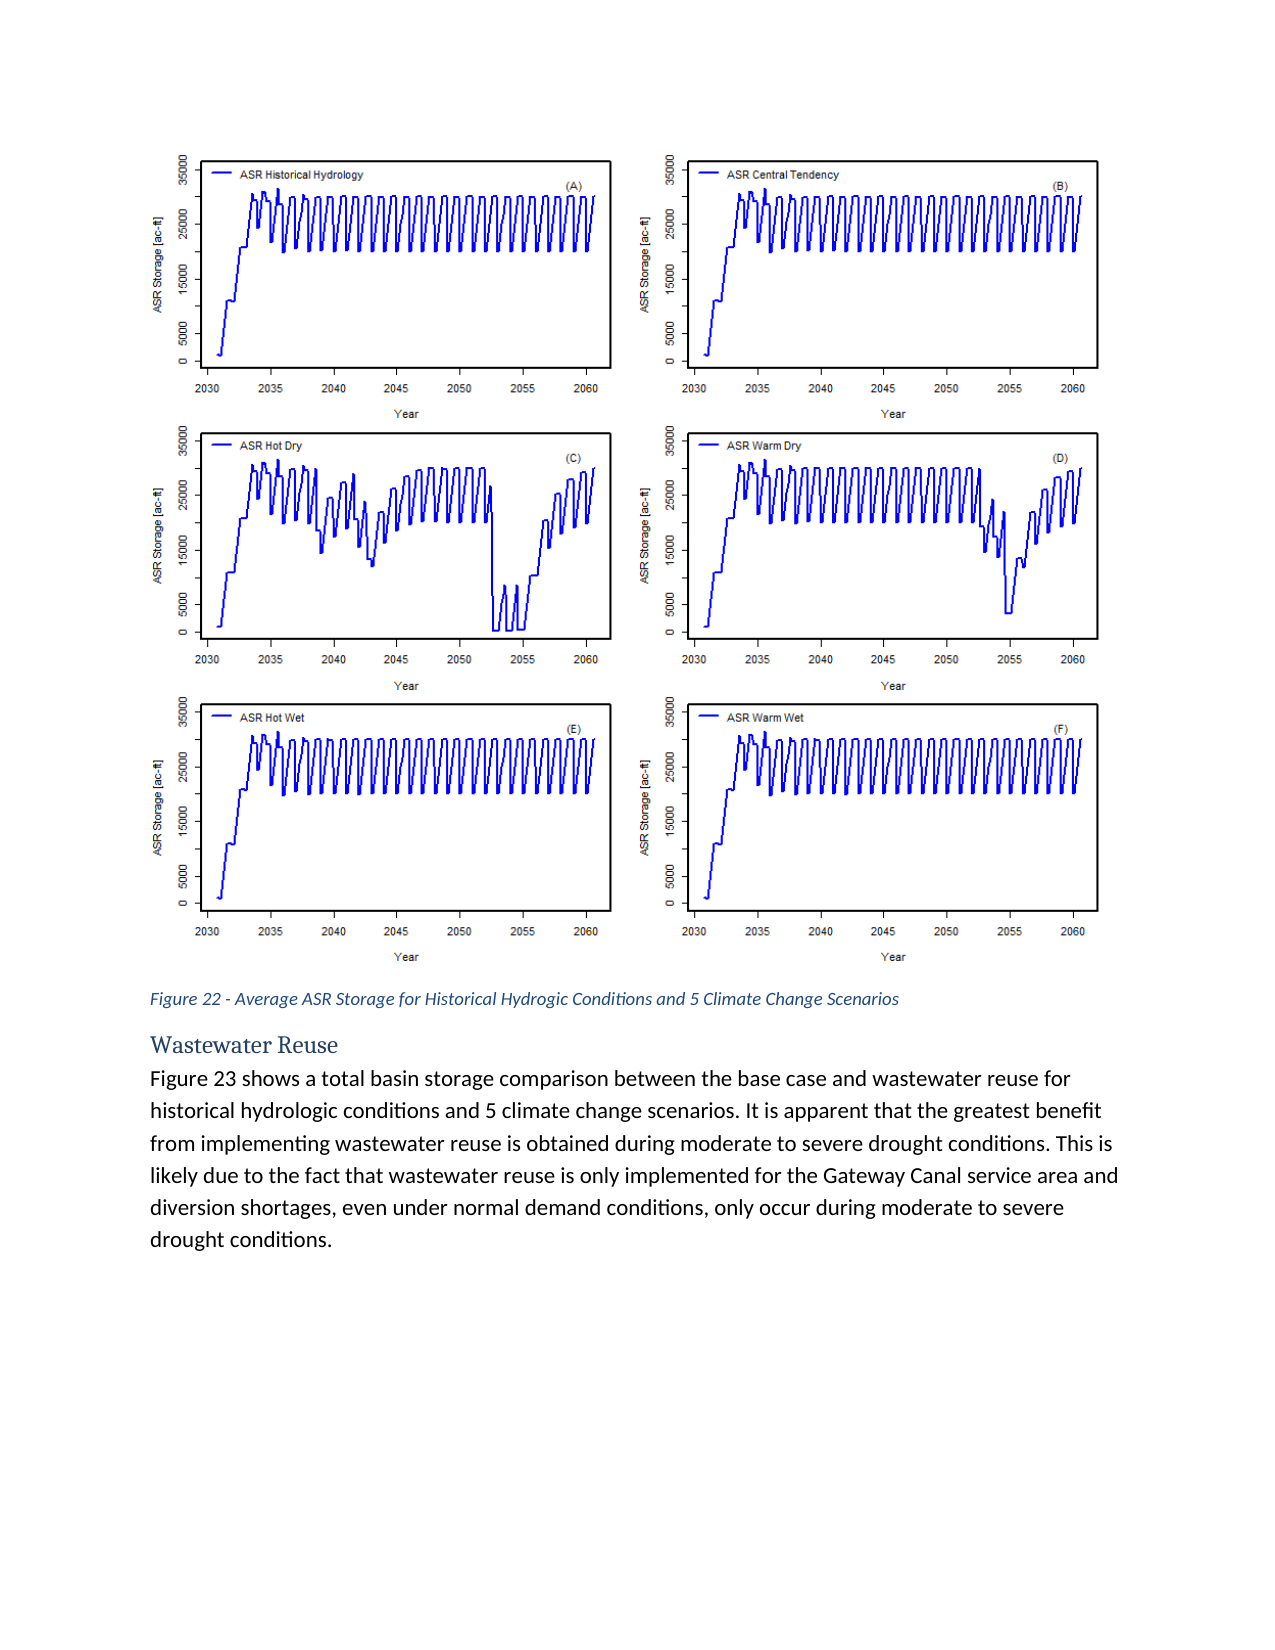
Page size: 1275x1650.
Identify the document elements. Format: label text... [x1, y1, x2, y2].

text Figure 22 - Average ASR Storage for Historical Hydrogic Conditions and 5 Climate Change Scenarios [150, 987, 1125, 1010]
text Figure 23 shows a total basin storage comparison between the base case and wastewater reuse for historical hydrologic conditions and 5 climate change scenarios. It is apparent that the greatest benefit from implementing wastewater reuse is obtained during moderate to severe drought conditions. This is likely due to the fact that wastewater reuse is only implemented for the Gateway Canal service area and diversion shortages, even under normal demand conditions, only occur during moderate to severe drought conditions. [150, 1064, 1125, 1253]
picture [150, 149, 1124, 963]
subtitle Wastewater Reuse [150, 1031, 1125, 1060]
